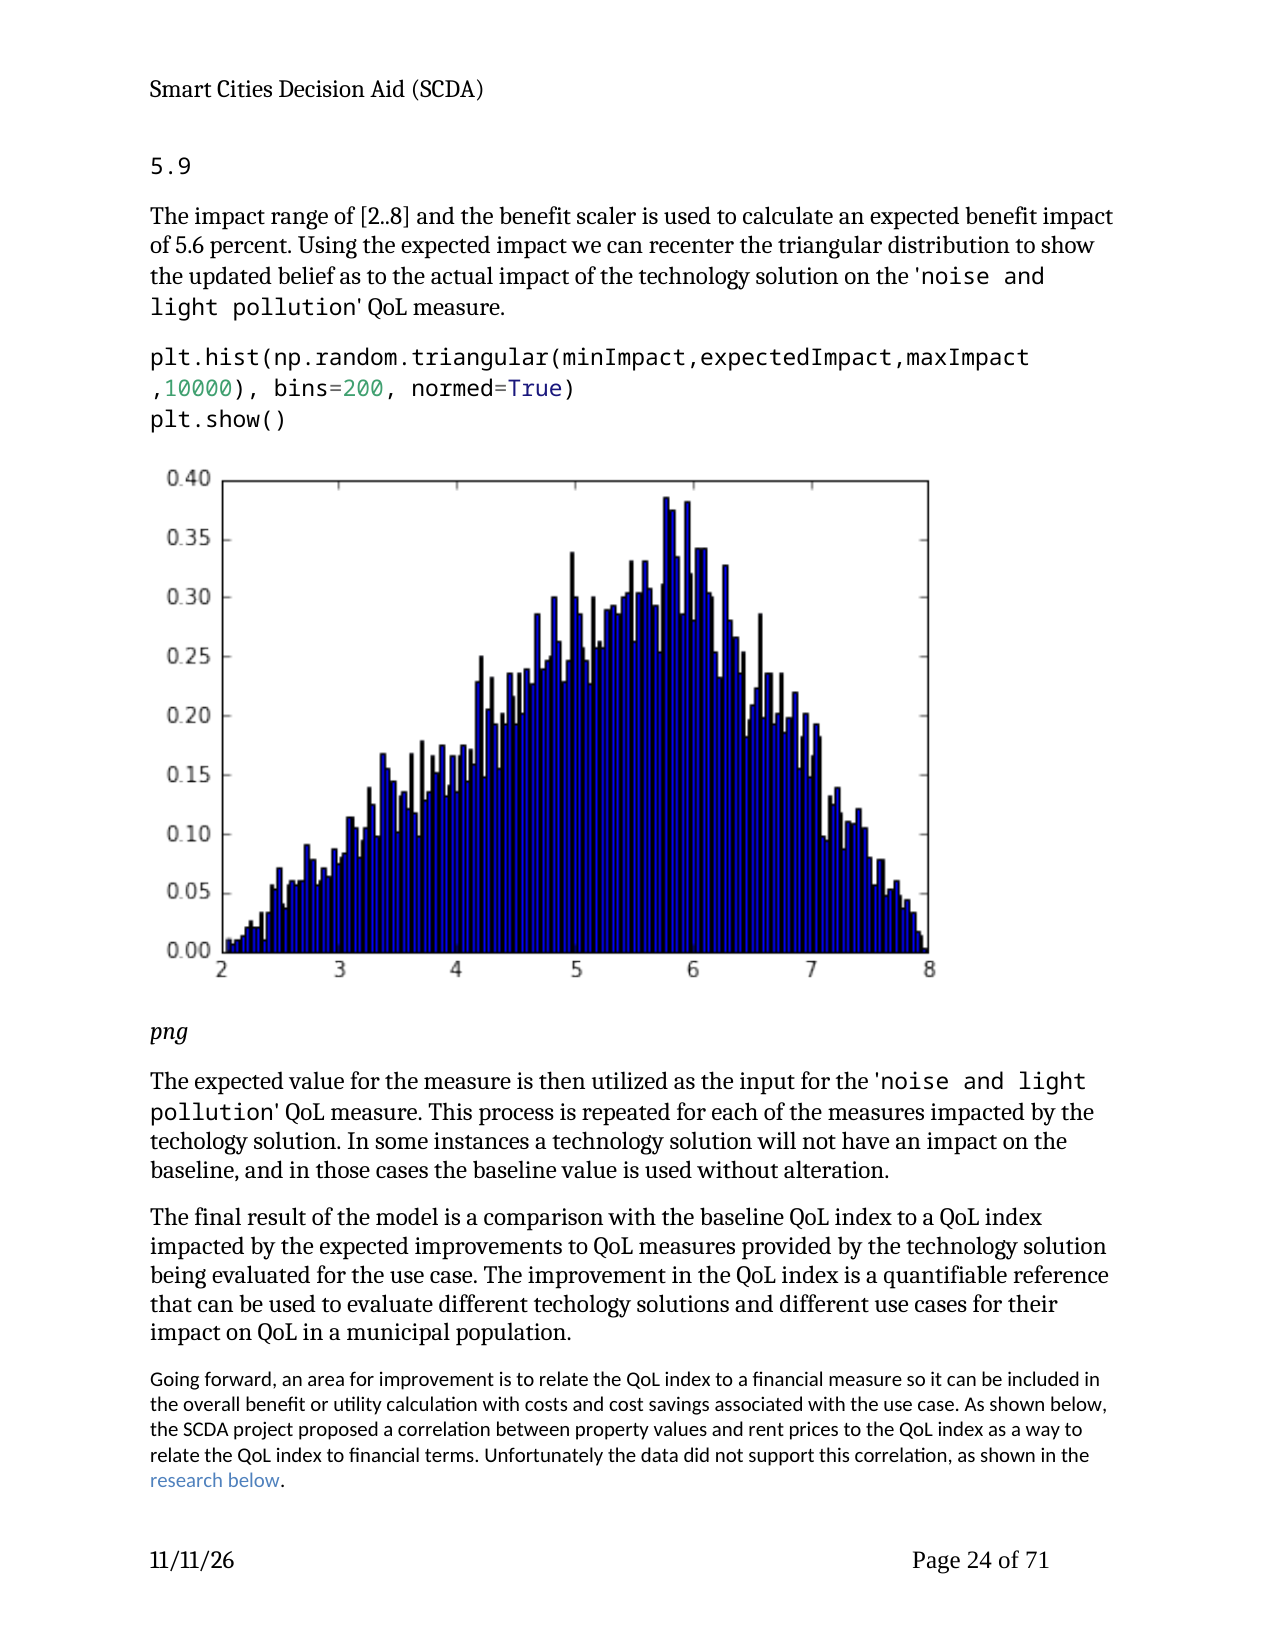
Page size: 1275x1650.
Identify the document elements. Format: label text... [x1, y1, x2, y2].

text Going forward, an area for improvement is to relate the QoL index to a financial measure so it can be included in the overall benefit or utility calculation with costs and cost savings associated with the use case. As shown below, the SCDA project proposed a correlation between property values and rent prices to the QoL index as a way to relate the QoL index to financial terms. Unfortunately the data did not support this correlation, as shown in the research below. [150, 1366, 1125, 1493]
text png [150, 1017, 1125, 1046]
text plt.hist(np.random.triangular(minImpact,expectedImpact,maxImpact,10000), bins=200, normed=True) plt.show() [150, 341, 1125, 434]
text The impact range of [2..8] and the benefit scaler is used to calculate an expected benefit impact of 5.6 percent. Using the expected impact we can recenter the triangular distribution to show the updated belief as to the actual impact of the technology solution on the 'noise and light pollution' QoL measure. [150, 202, 1125, 322]
text 5.9 [150, 150, 1125, 181]
text The final result of the model is a comparison with the baseline QoL index to a QoL index impacted by the expected improvements to QoL measures provided by the technology solution being evaluated for the use case. The improvement in the QoL index is a quantifiable reference that can be used to evaluate different techology solutions and different use cases for their impact on QoL in a municipal population. [150, 1203, 1125, 1347]
picture [150, 455, 949, 997]
text The expected value for the measure is then utilized as the input for the 'noise and light pollution' QoL measure. This process is repeated for each of the measures impacted by the techology solution. In some instances a technology solution will not have an impact on the baseline, and in those cases the baseline value is used without alteration. [150, 1064, 1125, 1184]
